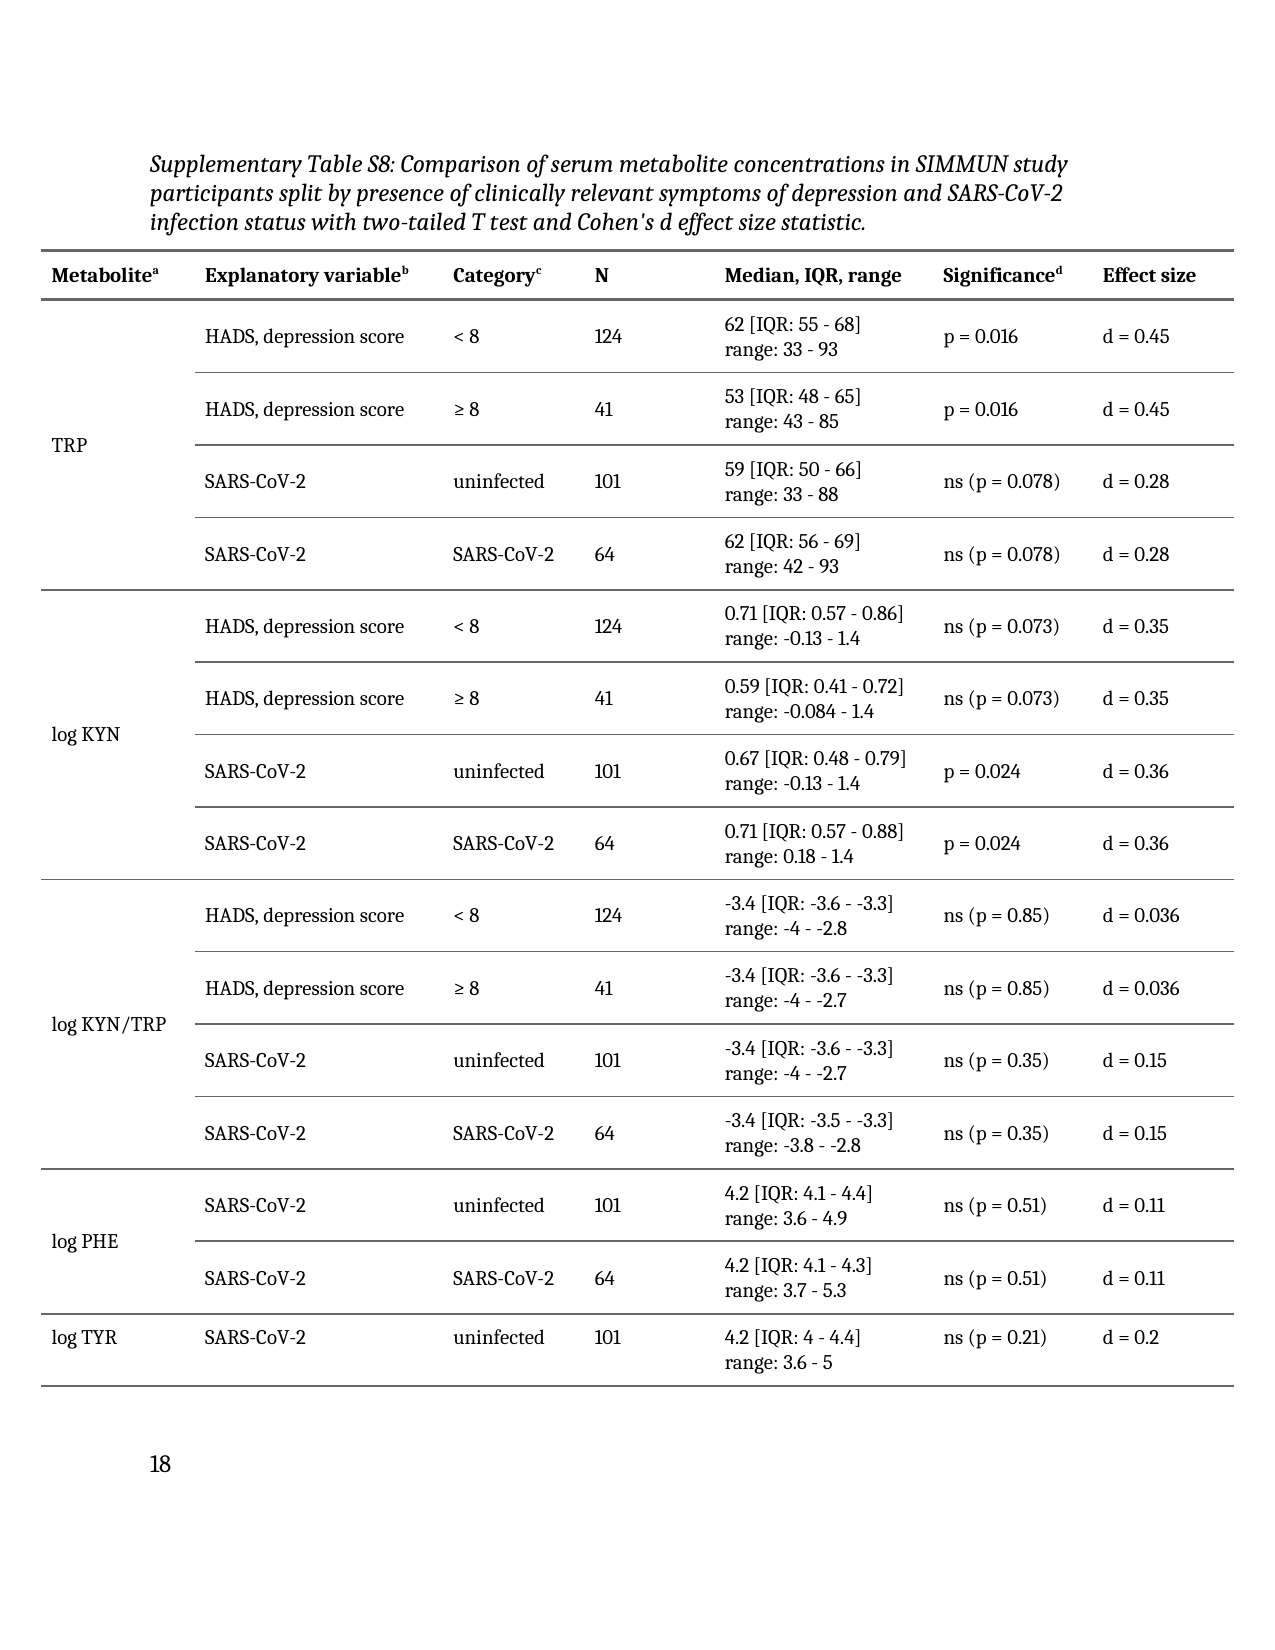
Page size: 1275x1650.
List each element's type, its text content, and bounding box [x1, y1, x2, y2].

table_header N [584, 252, 714, 298]
table_cell d = 0.15 [1092, 1025, 1234, 1096]
table_cell HADS, depression score [195, 591, 443, 661]
table_cell -3.4 [IQR: -3.5 - -3.3] range: -3.8 - -2.8 [714, 1097, 933, 1168]
table_cell ns (p = 0.21) [933, 1315, 1092, 1385]
table_cell -3.4 [IQR: -3.6 - -3.3] range: -4 - -2.8 [714, 880, 933, 951]
table_cell ns (p = 0.51) [933, 1242, 1092, 1313]
table_cell 124 [584, 301, 714, 372]
table_cell 4.2 [IQR: 4.1 - 4.4] range: 3.6 - 4.9 [714, 1170, 933, 1240]
table_header Significanced [933, 252, 1092, 298]
table_cell SARS-CoV-2 [195, 1025, 443, 1096]
table_cell 41 [584, 952, 714, 1023]
table_cell d = 0.15 [1092, 1097, 1234, 1168]
table_header Metabolitea [41, 252, 194, 298]
table_cell 0.71 [IQR: 0.57 - 0.88] range: 0.18 - 1.4 [714, 808, 933, 878]
table_cell d = 0.36 [1092, 735, 1234, 806]
table_cell SARS-CoV-2 [195, 735, 443, 806]
table_cell SARS-CoV-2 [195, 808, 443, 878]
table_cell HADS, depression score [195, 663, 443, 734]
table_cell SARS-CoV-2 [195, 1170, 443, 1240]
table_header Categoryc [443, 252, 584, 298]
table_cell -3.4 [IQR: -3.6 - -3.3] range: -4 - -2.7 [714, 952, 933, 1023]
table_cell SARS-CoV-2 [443, 1242, 584, 1313]
table_cell < 8 [443, 591, 584, 661]
table_header Median, IQR, range [714, 252, 933, 298]
table_cell HADS, depression score [195, 880, 443, 951]
table_header Effect size [1092, 252, 1234, 298]
table_cell ns (p = 0.35) [933, 1025, 1092, 1096]
table_cell 0.71 [IQR: 0.57 - 0.86] range: -0.13 - 1.4 [714, 591, 933, 661]
table_cell ns (p = 0.85) [933, 880, 1092, 951]
table_cell 41 [584, 373, 714, 444]
table_cell ns (p = 0.073) [933, 663, 1092, 734]
table_cell 4.2 [IQR: 4 - 4.4] range: 3.6 - 5 [714, 1315, 933, 1385]
table_cell d = 0.11 [1092, 1242, 1234, 1313]
table_cell 64 [584, 518, 714, 589]
table_cell 4.2 [IQR: 4.1 - 4.3] range: 3.7 - 5.3 [714, 1242, 933, 1313]
table_cell TRP [41, 301, 194, 589]
table_cell ns (p = 0.85) [933, 952, 1092, 1023]
table_cell ns (p = 0.51) [933, 1170, 1092, 1240]
table_cell p = 0.024 [933, 735, 1092, 806]
table_cell p = 0.016 [933, 301, 1092, 372]
table_cell d = 0.11 [1092, 1170, 1234, 1240]
table_cell uninfected [443, 1170, 584, 1240]
text Supplementary Table S8: Comparison of serum metabolite concentrations in SIMMUN study participants split by presence of clinically relevant symptoms of depression and SARS-CoV-2 infection status with two-tailed T test and Cohen's d effect size statistic. [150, 150, 1125, 236]
table_cell SARS-CoV-2 [195, 1097, 443, 1168]
table_header Explanatory variableb [195, 252, 443, 298]
table_cell d = 0.036 [1092, 952, 1234, 1023]
table_cell d = 0.28 [1092, 446, 1234, 516]
table_cell 41 [584, 663, 714, 734]
table_cell log KYN/TRP [41, 880, 194, 1168]
table_cell ns (p = 0.078) [933, 446, 1092, 516]
table_cell d = 0.35 [1092, 663, 1234, 734]
table_cell uninfected [443, 446, 584, 516]
table_cell ≥ 8 [443, 952, 584, 1023]
table_cell 101 [584, 1170, 714, 1240]
table_cell uninfected [443, 1315, 584, 1385]
table_cell SARS-CoV-2 [443, 1097, 584, 1168]
table_cell SARS-CoV-2 [195, 446, 443, 516]
table_cell 0.67 [IQR: 0.48 - 0.79] range: -0.13 - 1.4 [714, 735, 933, 806]
table_cell log KYN [41, 591, 194, 878]
table_cell uninfected [443, 1025, 584, 1096]
table_cell 101 [584, 446, 714, 516]
table_cell SARS-CoV-2 [195, 1315, 443, 1385]
table_cell 64 [584, 1242, 714, 1313]
table_cell d = 0.35 [1092, 591, 1234, 661]
table_cell d = 0.36 [1092, 808, 1234, 878]
table_cell 53 [IQR: 48 - 65] range: 43 - 85 [714, 373, 933, 444]
table_cell 64 [584, 808, 714, 878]
table_cell SARS-CoV-2 [443, 518, 584, 589]
table_cell ns (p = 0.073) [933, 591, 1092, 661]
table_cell 101 [584, 1025, 714, 1096]
table_cell SARS-CoV-2 [195, 518, 443, 589]
table_cell p = 0.024 [933, 808, 1092, 878]
table_cell SARS-CoV-2 [443, 808, 584, 878]
table_cell ≥ 8 [443, 373, 584, 444]
table_cell 0.59 [IQR: 0.41 - 0.72] range: -0.084 - 1.4 [714, 663, 933, 734]
table_cell HADS, depression score [195, 301, 443, 372]
table_cell log TYR [41, 1315, 194, 1385]
table_cell < 8 [443, 880, 584, 951]
table_cell uninfected [443, 735, 584, 806]
table_cell ns (p = 0.078) [933, 518, 1092, 589]
table_cell 124 [584, 591, 714, 661]
table_cell d = 0.45 [1092, 373, 1234, 444]
table_cell 64 [584, 1097, 714, 1168]
table_cell HADS, depression score [195, 952, 443, 1023]
table_cell 59 [IQR: 50 - 66] range: 33 - 88 [714, 446, 933, 516]
table_cell ns (p = 0.35) [933, 1097, 1092, 1168]
table_cell d = 0.28 [1092, 518, 1234, 589]
table_cell 62 [IQR: 55 - 68] range: 33 - 93 [714, 301, 933, 372]
table_cell HADS, depression score [195, 373, 443, 444]
table_cell d = 0.036 [1092, 880, 1234, 951]
table_cell < 8 [443, 301, 584, 372]
table_cell log PHE [41, 1170, 194, 1313]
table_cell -3.4 [IQR: -3.6 - -3.3] range: -4 - -2.7 [714, 1025, 933, 1096]
table_cell p = 0.016 [933, 373, 1092, 444]
table_cell d = 0.2 [1092, 1315, 1234, 1385]
table_cell SARS-CoV-2 [195, 1242, 443, 1313]
table_cell 101 [584, 1315, 714, 1385]
table_cell 62 [IQR: 56 - 69] range: 42 - 93 [714, 518, 933, 589]
table_cell 101 [584, 735, 714, 806]
table_cell ≥ 8 [443, 663, 584, 734]
table_cell d = 0.45 [1092, 301, 1234, 372]
table_cell 124 [584, 880, 714, 951]
